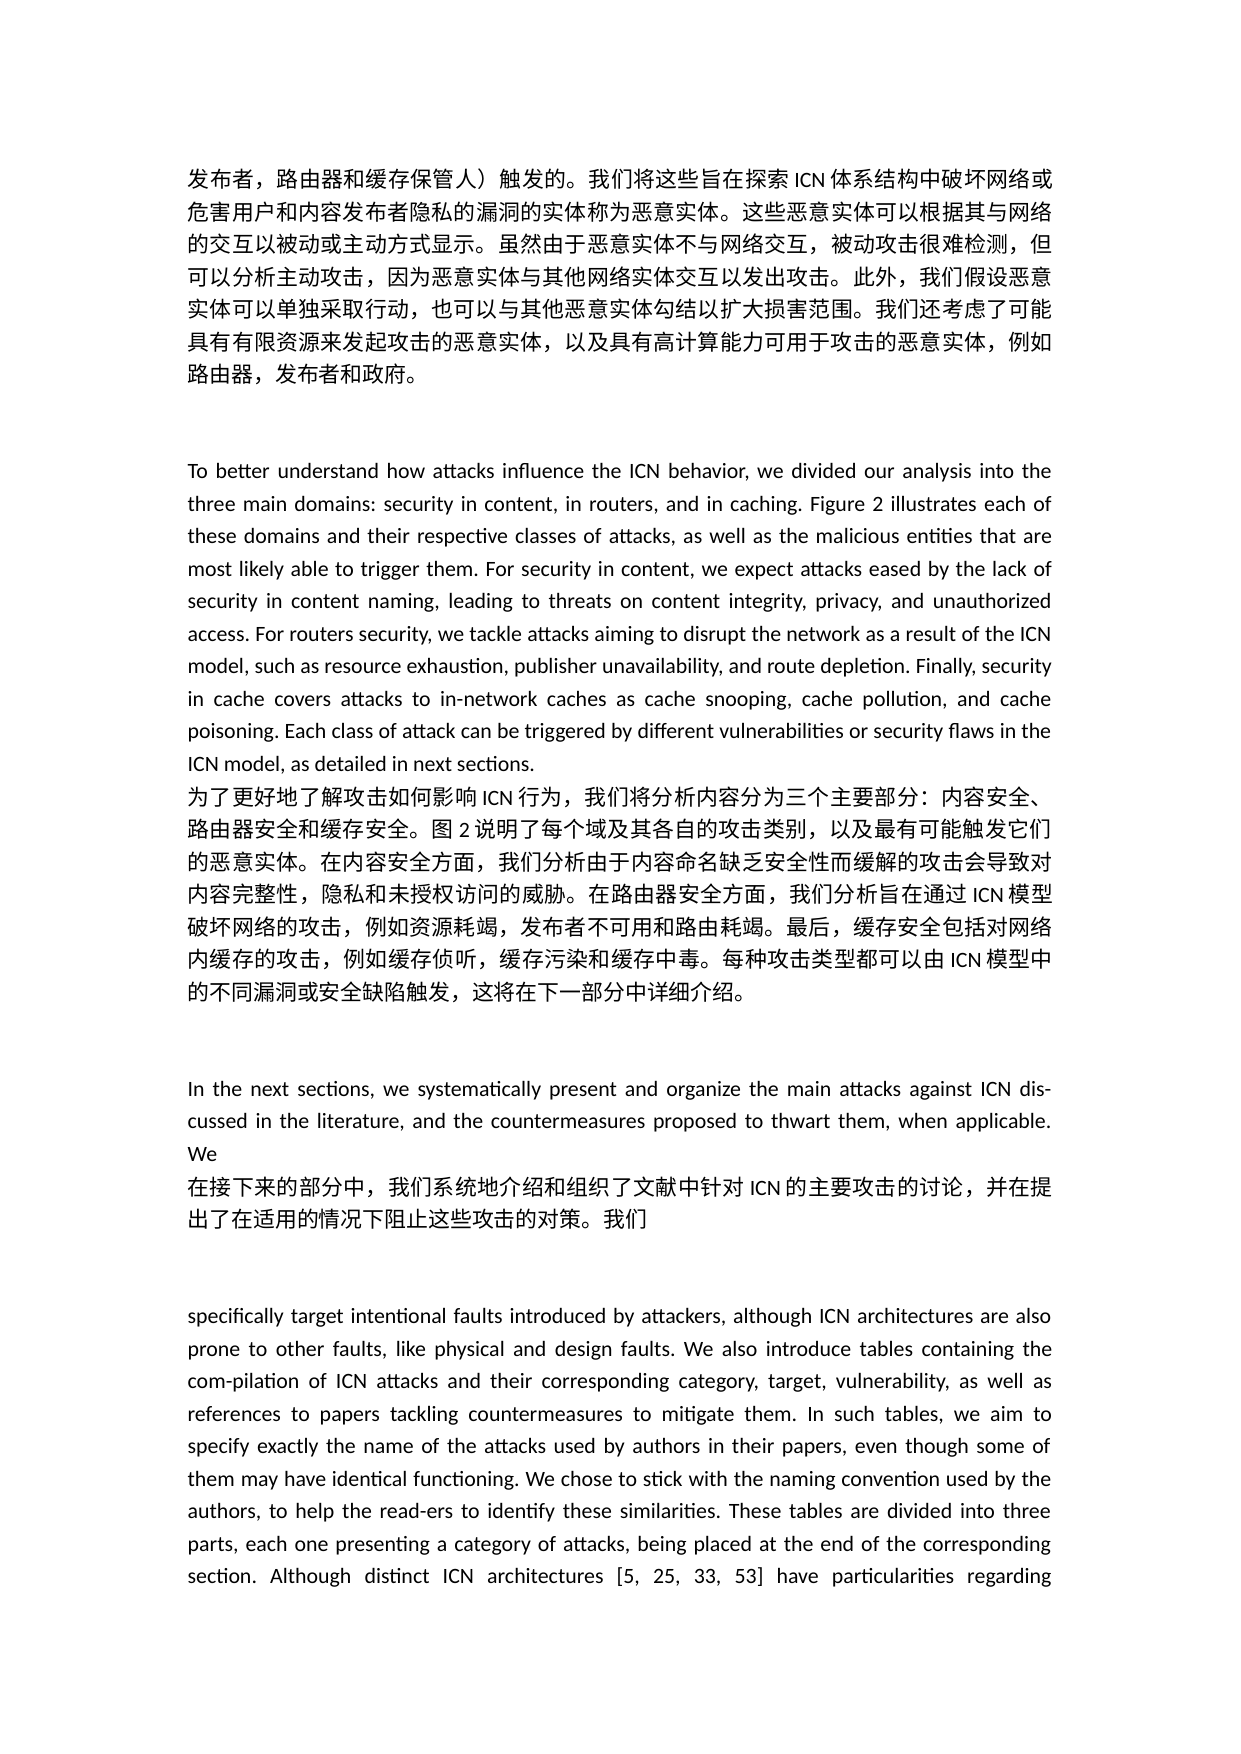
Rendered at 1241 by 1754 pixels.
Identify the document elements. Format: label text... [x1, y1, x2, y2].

text To better understand how attacks influence the ICN behavior, we divided our analysis into the three main domains: security in content, in routers, and in caching. Figure 2 illustrates each of these domains and their respective classes of attacks, as well as the malicious entities that are most likely able to trigger them. For security in content, we expect attacks eased by the lack of security in content naming, leading to threats on content integrity, privacy, and unauthorized access. For routers security, we tackle attacks aiming to disrupt the network as a result of the ICN model, such as resource exhaustion, publisher unavailability, and route depletion. Finally, security in cache covers attacks to in-network caches as cache snooping, cache pollution, and cache poisoning. Each class of attack can be triggered by different vulnerabilities or security flaws in the ICN model, as detailed in next sections. [187, 454, 1053, 779]
text In the next sections, we systematically present and organize the main attacks against ICN dis-cussed in the literature, and the countermeasures proposed to thwart them, when applicable. We [187, 1072, 1053, 1169]
text 在接下来的部分中，我们系统地介绍和组织了文献中针对ICN的主要攻击的讨论，并在提出了在适用的情况下阻止这些攻击的对策。我们 [187, 1169, 1053, 1234]
text 为了更好地了解攻击如何影响ICN行为，我们将分析内容分为三个主要部分：内容安全、路由器安全和缓存安全。图2说明了每个域及其各自的攻击类别，以及最有可能触发它们的恶意实体。在内容安全方面，我们分析由于内容命名缺乏安全性而缓解的攻击会导致对内容完整性，隐私和未授权访问的威胁。在路由器安全方面，我们分析旨在通过ICN模型破坏网络的攻击，例如资源耗竭，发布者不可用和路由耗竭。最后，缓存安全包括对网络内缓存的攻击，例如缓存侦听，缓存污染和缓存中毒。每种攻击类型都可以由ICN模型中的不同漏洞或安全缺陷触发，这将在下一部分中详细介绍。 [187, 779, 1053, 1007]
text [187, 1299, 1053, 1592]
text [187, 162, 1053, 389]
